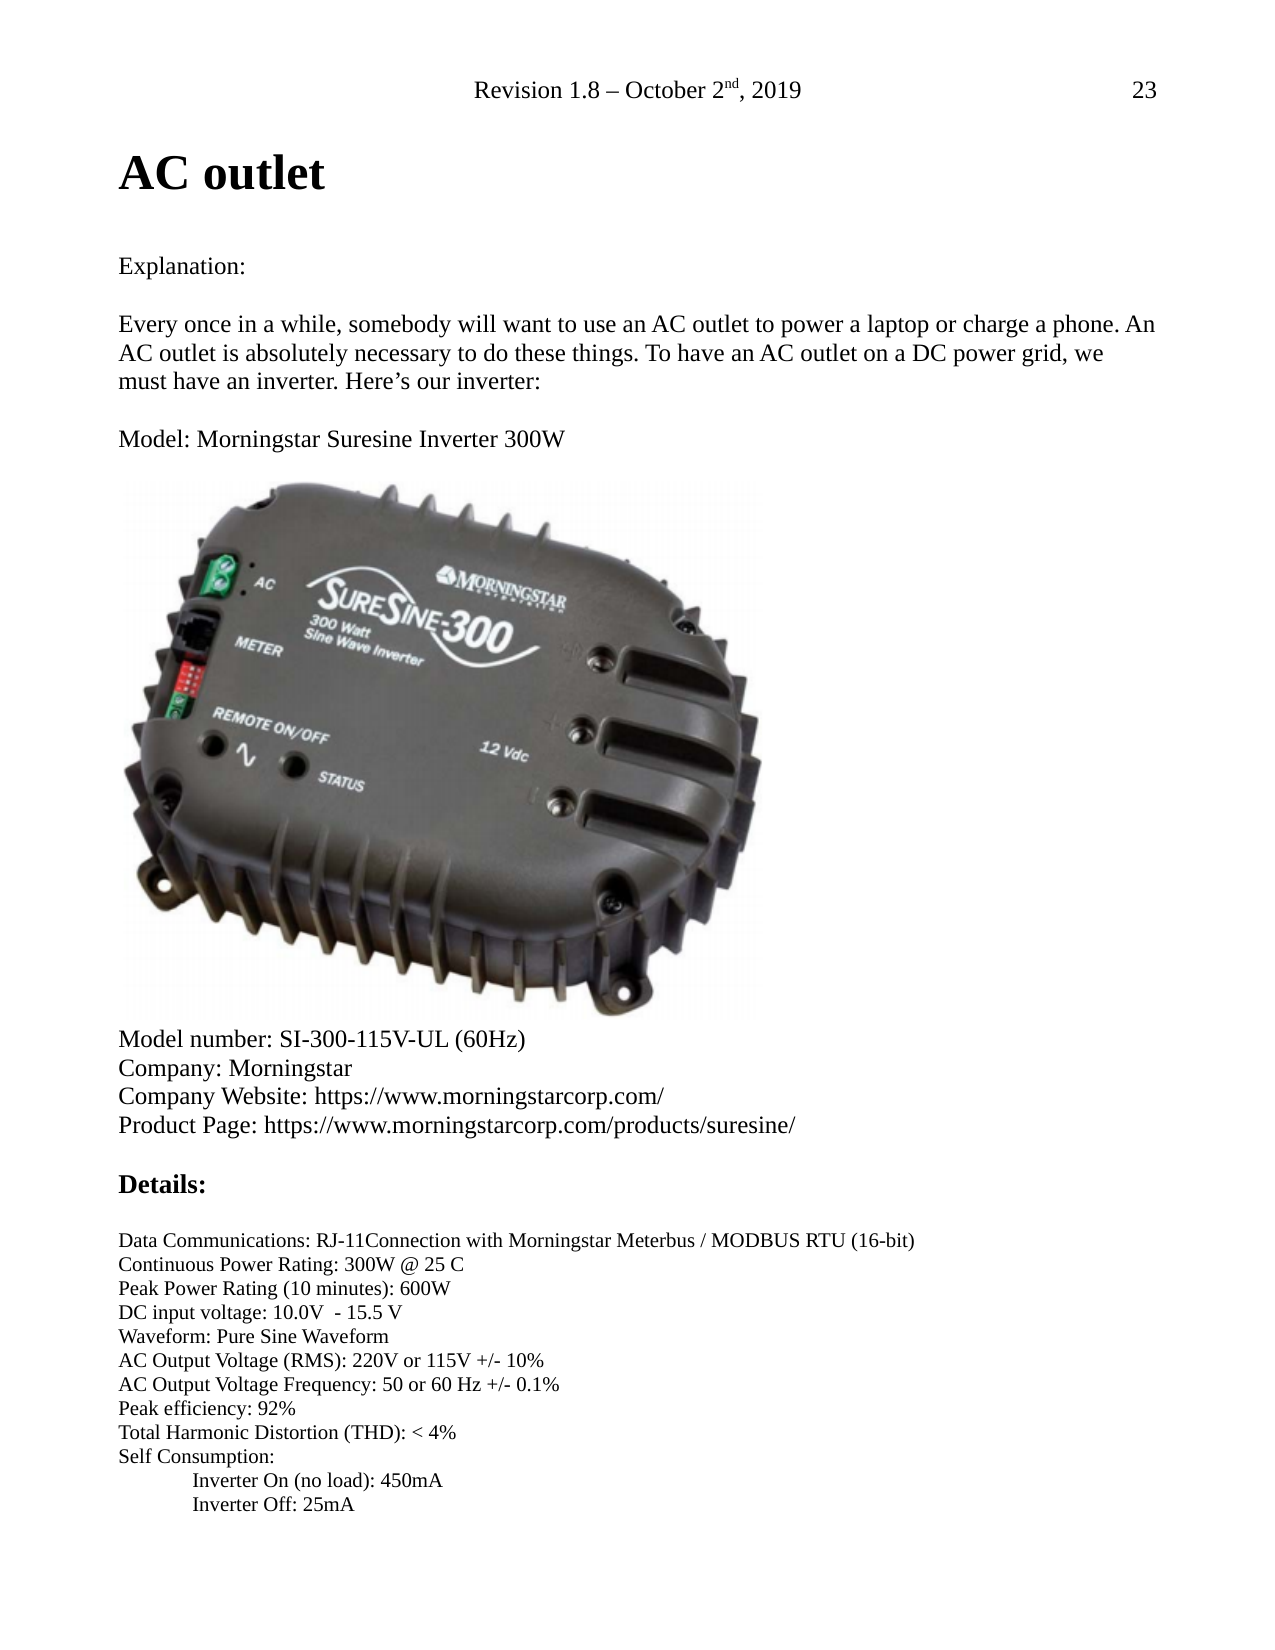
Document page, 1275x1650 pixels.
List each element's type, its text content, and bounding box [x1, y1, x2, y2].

text Company: Morningstar [118, 1053, 1157, 1081]
subtitle AC outlet [118, 143, 1157, 201]
text AC Output Voltage (RMS): 220V or 115V +/- 10% [118, 1348, 1157, 1372]
text Details: [118, 1168, 1157, 1199]
text Model: Morningstar Suresine Inverter 300W [118, 424, 1157, 453]
text Waveform: Pure Sine Waveform [118, 1324, 1157, 1348]
text Explanation: [118, 251, 1157, 280]
text Inverter On (no load): 450mA [118, 1468, 1157, 1492]
text AC Output Voltage Frequency: 50 or 60 Hz +/- 0.1% [118, 1372, 1157, 1396]
text Every once in a while, somebody will want to use an AC outlet to power a laptop or charge a phone. An AC outlet is absolutely necessary to do these things. To have an AC outlet on a DC power grid, we must have an inverter. Here’s our inverter: [118, 309, 1157, 395]
text Peak efficiency: 92% [118, 1396, 1157, 1420]
text DC input voltage: 10.0V - 15.5 V [118, 1300, 1157, 1324]
text Company Website: https://www.morningstarcorp.com/ [118, 1081, 1157, 1110]
text Product Page: https://www.morningstarcorp.com/products/suresine/ [118, 1110, 1157, 1139]
text Data Communications: RJ-11Connection with Morningstar Meterbus / MODBUS RTU (16-bit) [118, 1228, 1157, 1252]
text Continuous Power Rating: 300W @ 25 C [118, 1252, 1157, 1276]
text Peak Power Rating (10 minutes): 600W [118, 1276, 1157, 1300]
text Total Harmonic Distortion (THD): < 4% [118, 1420, 1157, 1444]
picture [118, 466, 773, 1024]
text Self Consumption: [118, 1444, 1157, 1468]
text Inverter Off: 25mA [118, 1492, 1157, 1516]
